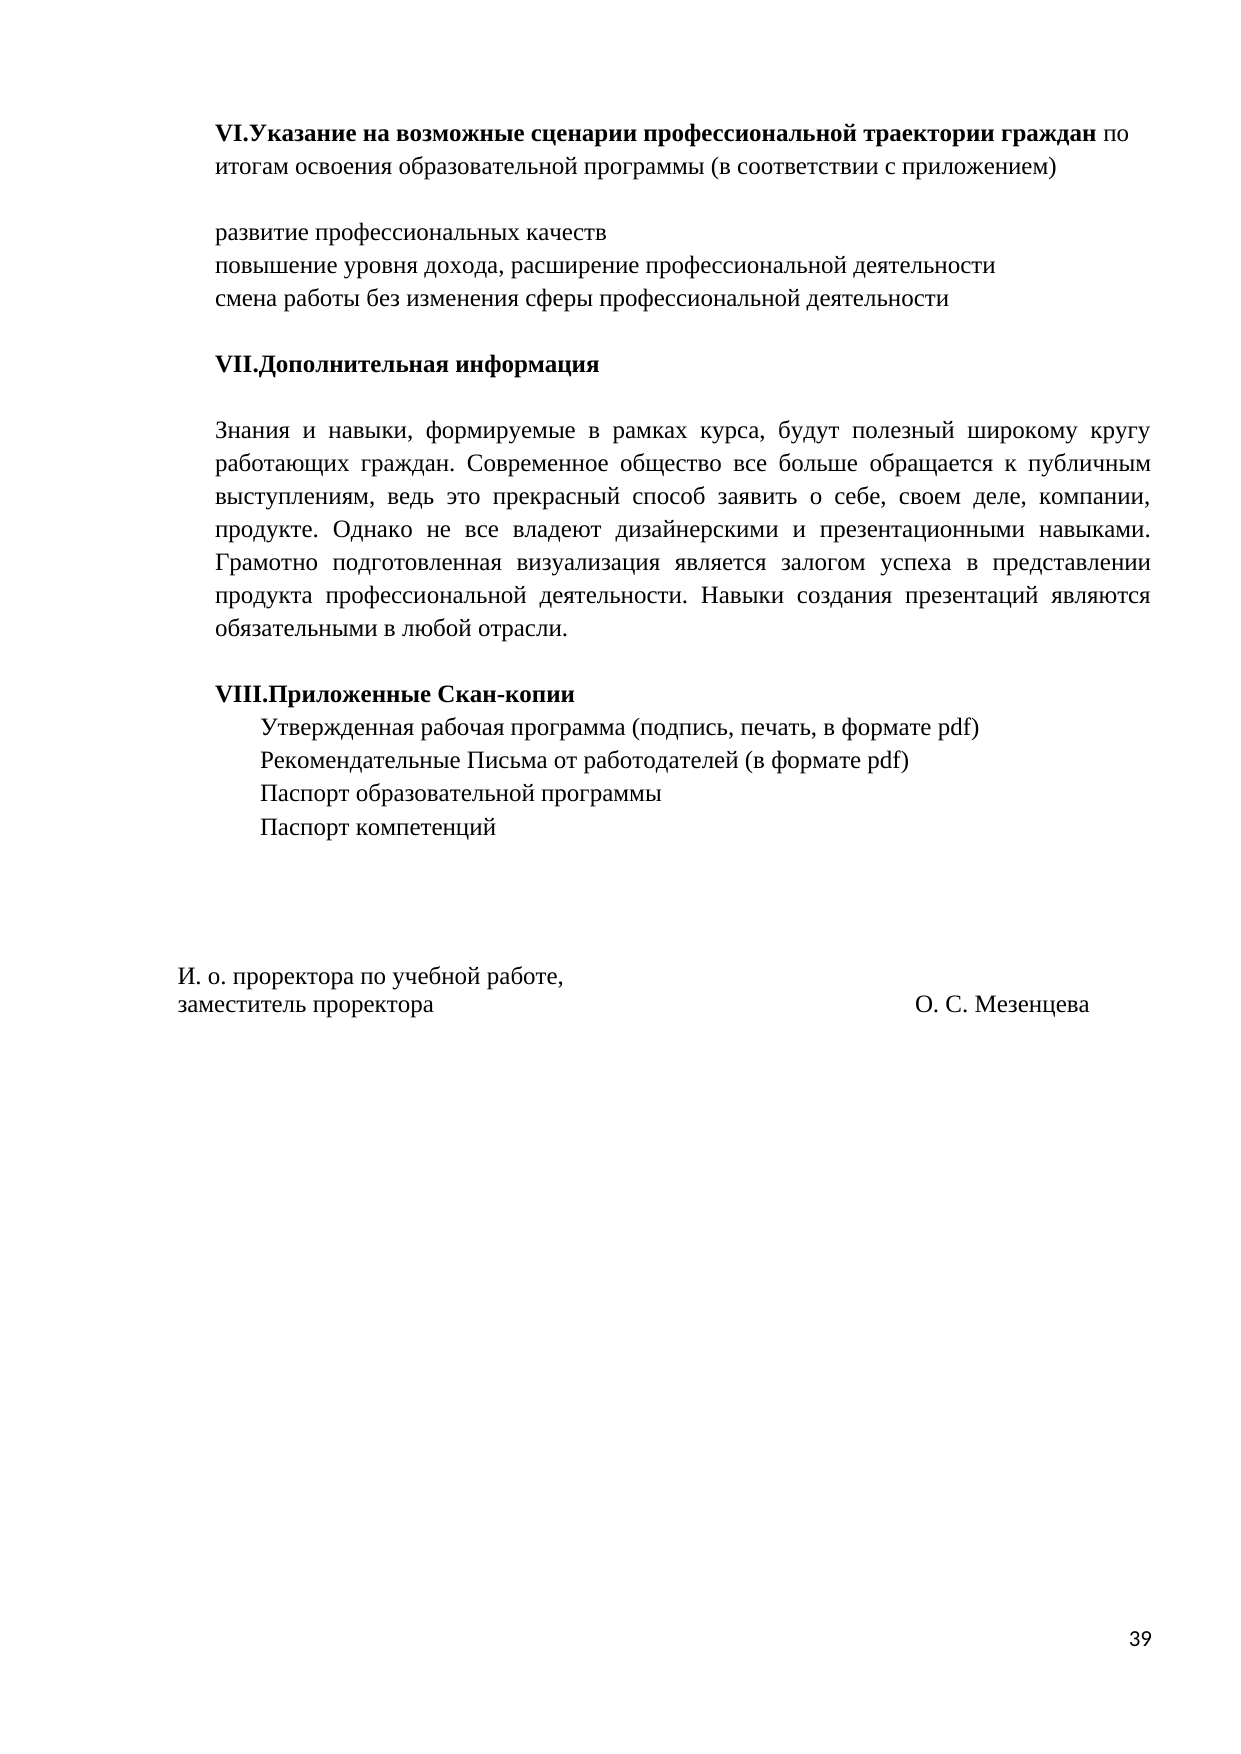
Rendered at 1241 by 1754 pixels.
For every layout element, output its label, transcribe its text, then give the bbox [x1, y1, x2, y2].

list повышение уровня дохода, расширение профессиональной деятельности [215, 250, 1152, 279]
text И. о. проректора по учебной работе, [177, 961, 1152, 989]
list смена работы без изменения сферы профессиональной деятельности [215, 283, 1152, 312]
list развитие профессиональных качеств [215, 217, 1152, 246]
list Паспорт компетенций [260, 812, 1152, 840]
list VII.Дополнительная информация [215, 349, 1152, 378]
list Рекомендательные Письма от работодателей (в формате pdf) [260, 746, 1152, 774]
list Знания и навыки, формируемые в рамках курса, будут полезный широкому кругу работающих граждан. Современное общество все больше обращается к публичным выступлениям, ведь это прекрасный способ заявить о себе, своем деле, компании, продукте. Однако не все владеют дизайнерскими и презентационными навыками. Грамотно подготовленная визуализация является залогом успеха в представлении продукта профессиональной деятельности. Навыки создания презентаций являются обязательными в любой отрасли. [215, 415, 1152, 642]
list VI.Указание на возможные сценарии профессиональной траектории граждан по итогам освоения образовательной программы (в соответствии с приложением) [215, 118, 1152, 180]
list Утвержденная рабочая программа (подпись, печать, в формате pdf) [260, 712, 1152, 741]
list VIII.Приложенные Скан-копии [215, 679, 1152, 708]
text заместитель проректора О. С. Мезенцева [177, 989, 1152, 1018]
list Паспорт образовательной программы [260, 778, 1152, 807]
